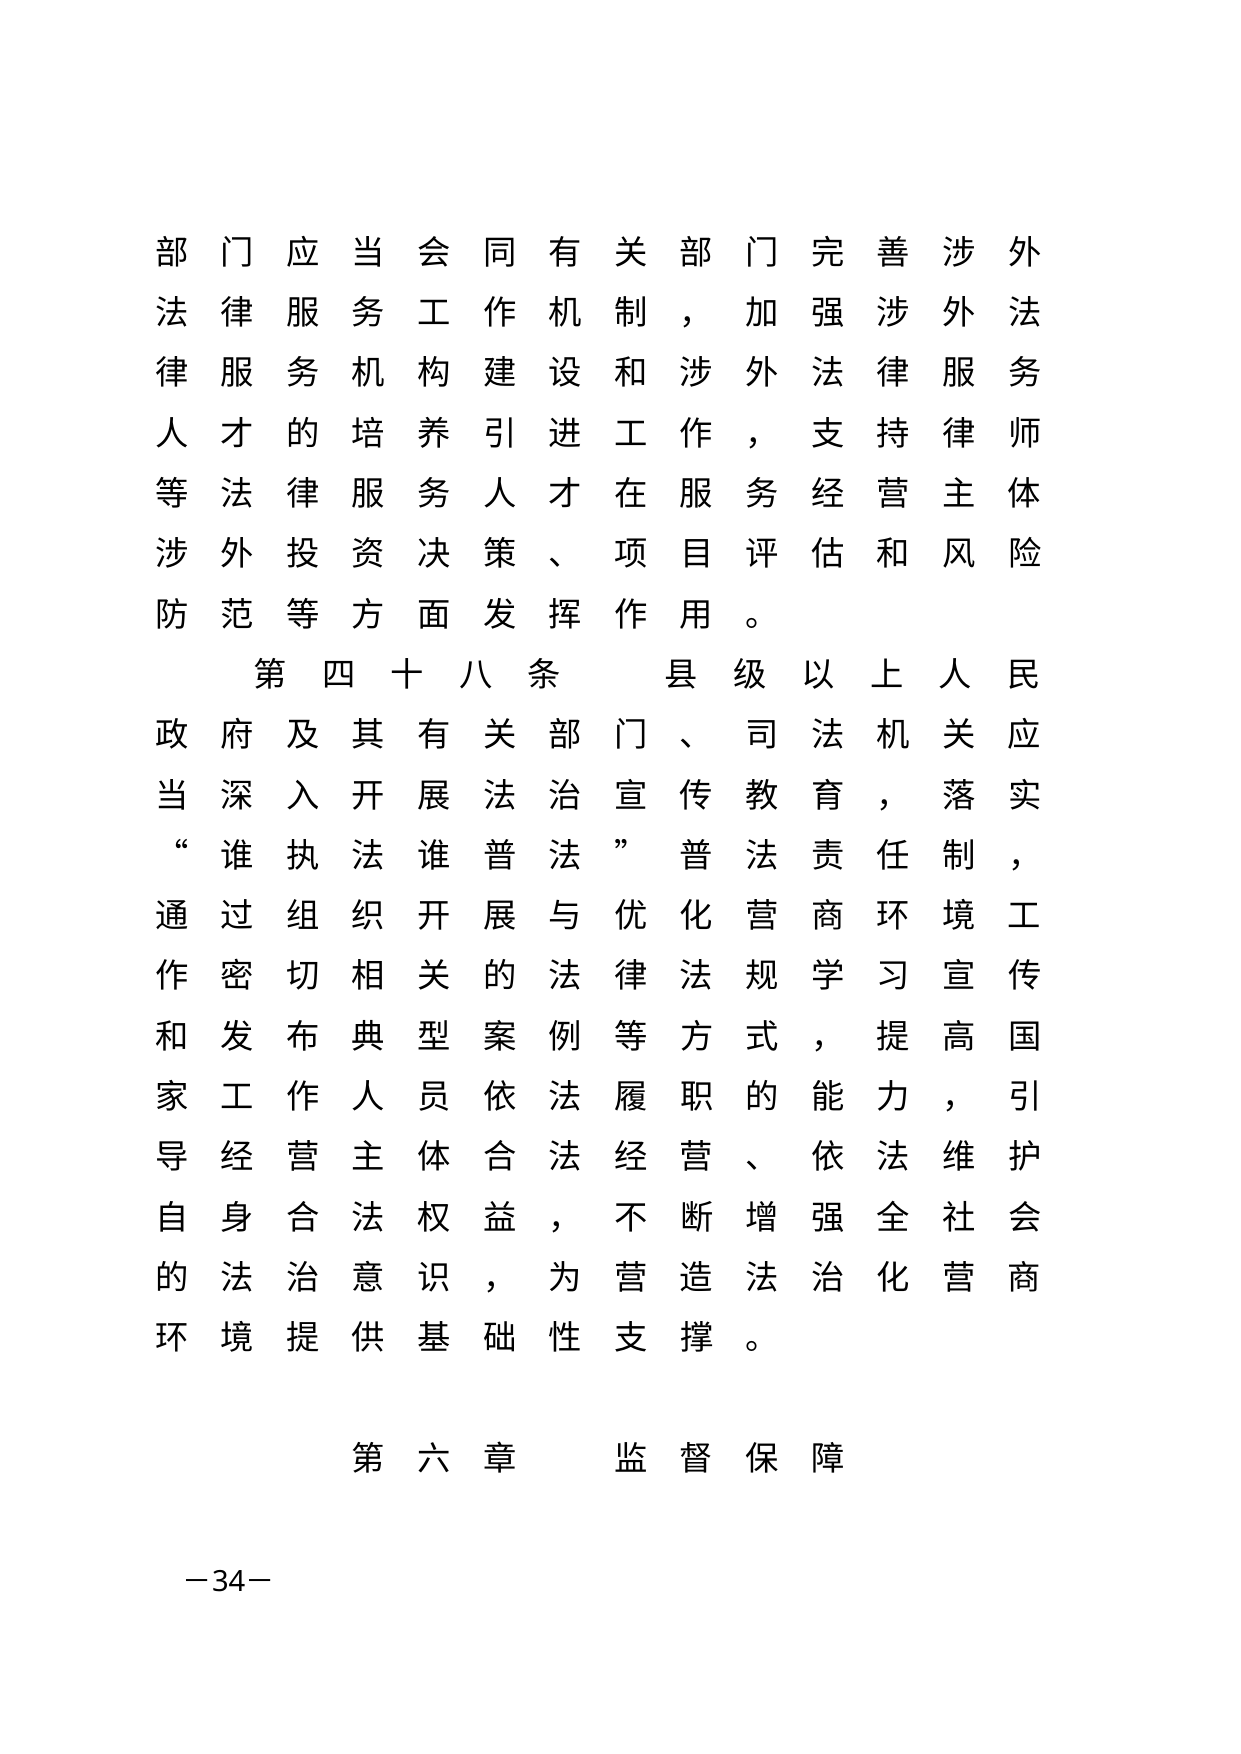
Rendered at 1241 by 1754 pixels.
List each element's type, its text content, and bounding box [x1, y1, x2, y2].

text 第六章 监督保障 [155, 1426, 1073, 1486]
text 县级以上人民政府司法行政部门应当会同有关部门完善涉外法律服务工作机制，加强涉外法律服务机构建设和涉外法律服务人才的培养引进工作，支持律师等法律服务人才在服务经营主体涉外投资决策、项目评估和风险防范等方面发挥作用。 [155, 219, 1073, 642]
text 第四十八条 县级以上人民政府及其有关部门、司法机关应当深入开展法治宣传教育，落实“谁执法谁普法”普法责任制，通过组织开展与优化营商环境工作密切相关的法律法规学习宣传和发布典型案例等方式，提高国家工作人员依法履职的能力，引导经营主体合法经营、依法维护自身合法权益，不断增强全社会的法治意识，为营造法治化营商环境提供基础性支撑。 [155, 642, 1073, 1365]
